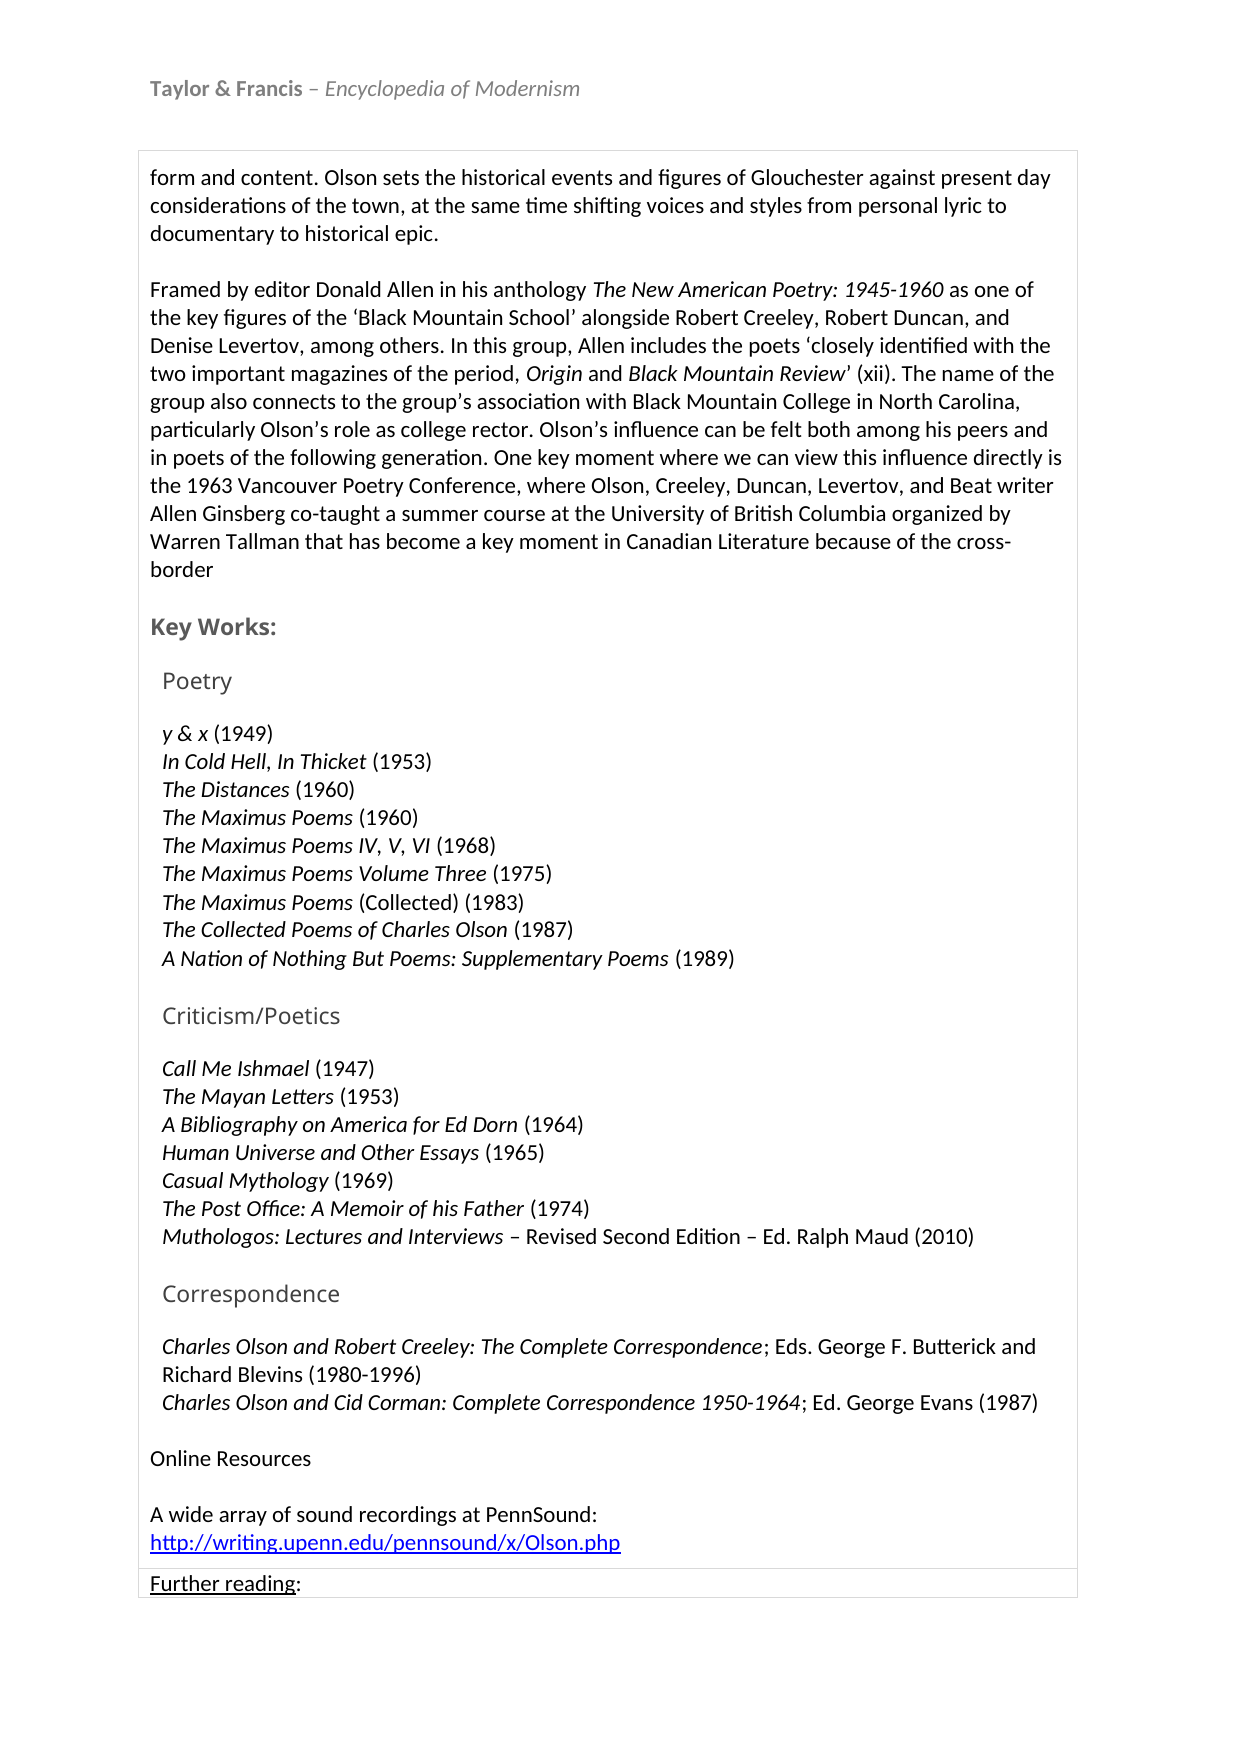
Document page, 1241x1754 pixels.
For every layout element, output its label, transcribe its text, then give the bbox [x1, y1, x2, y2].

table_cell Further reading: [139, 1569, 1077, 1597]
